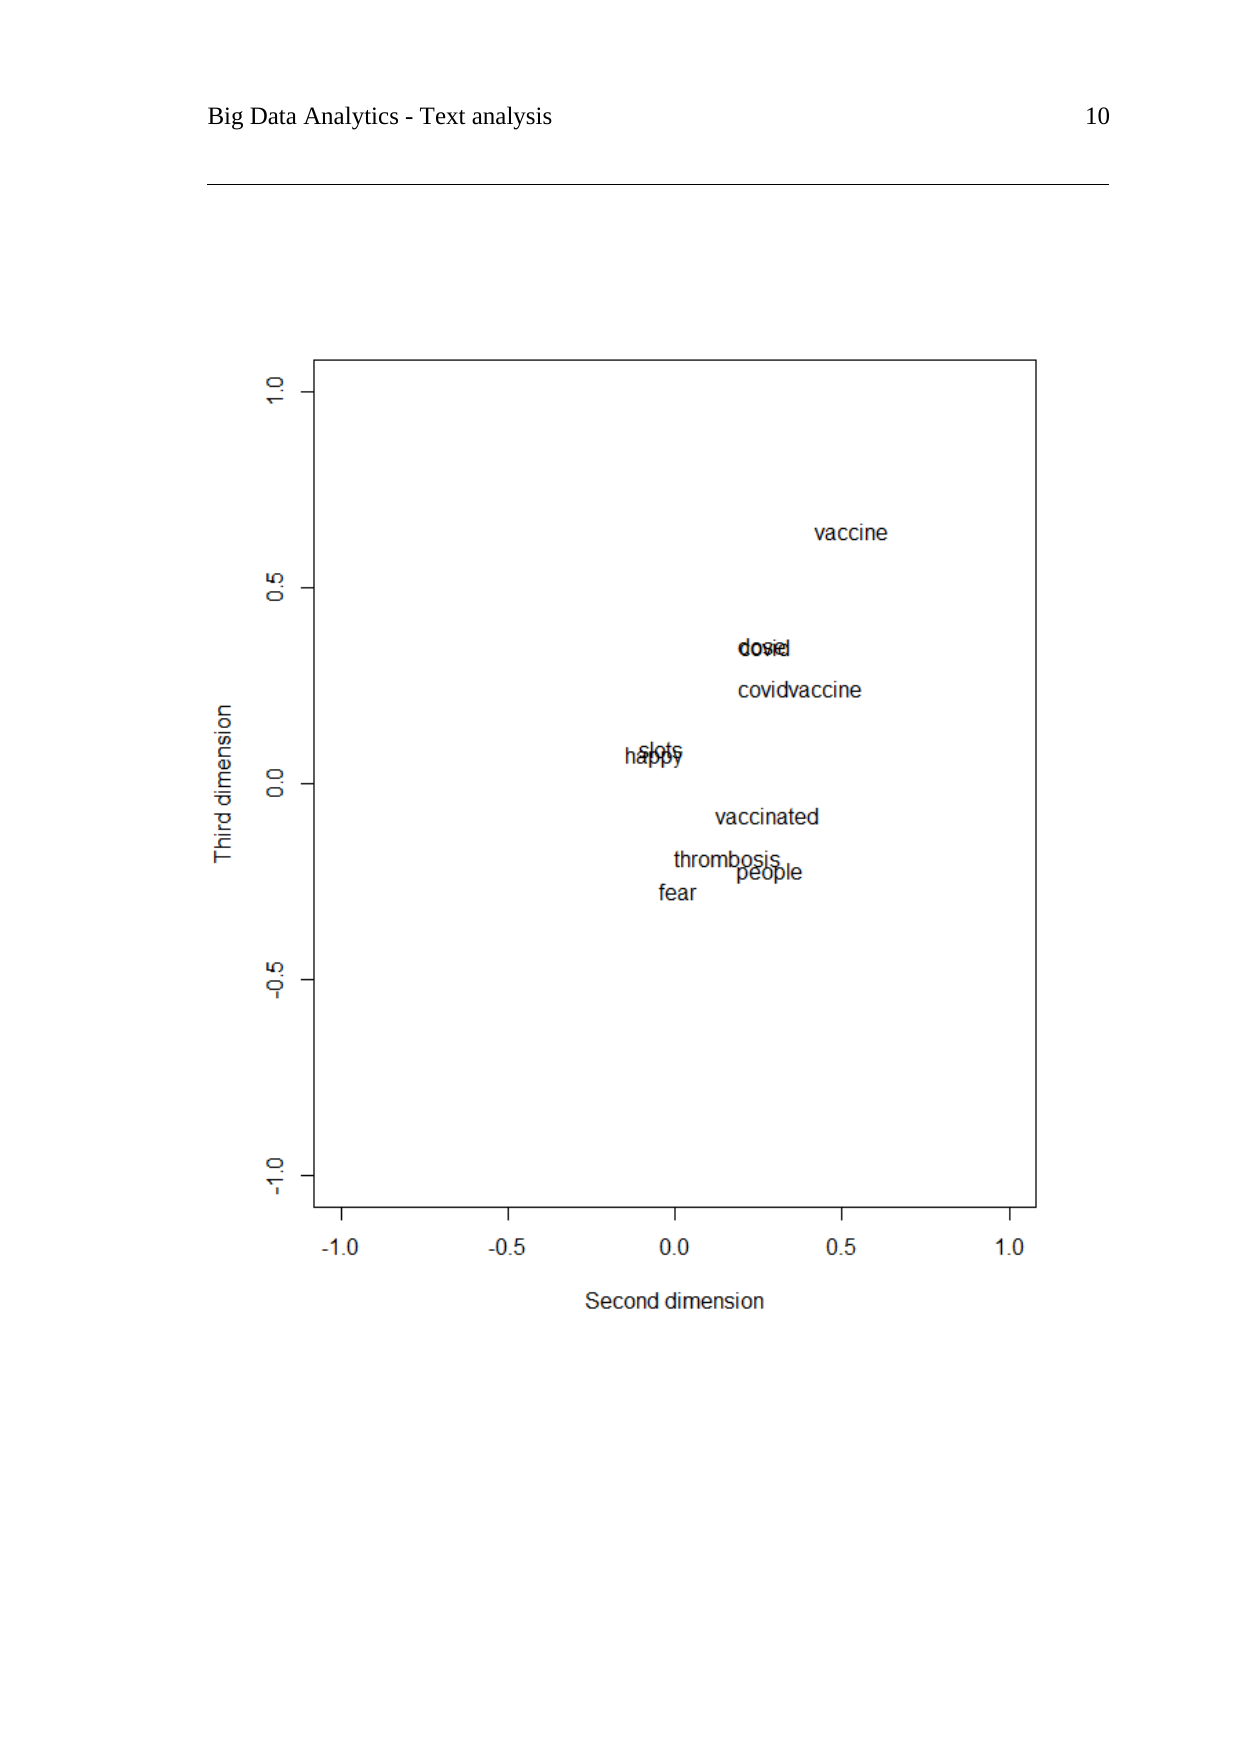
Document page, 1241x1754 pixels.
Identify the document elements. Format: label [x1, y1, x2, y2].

picture [206, 252, 1092, 1342]
